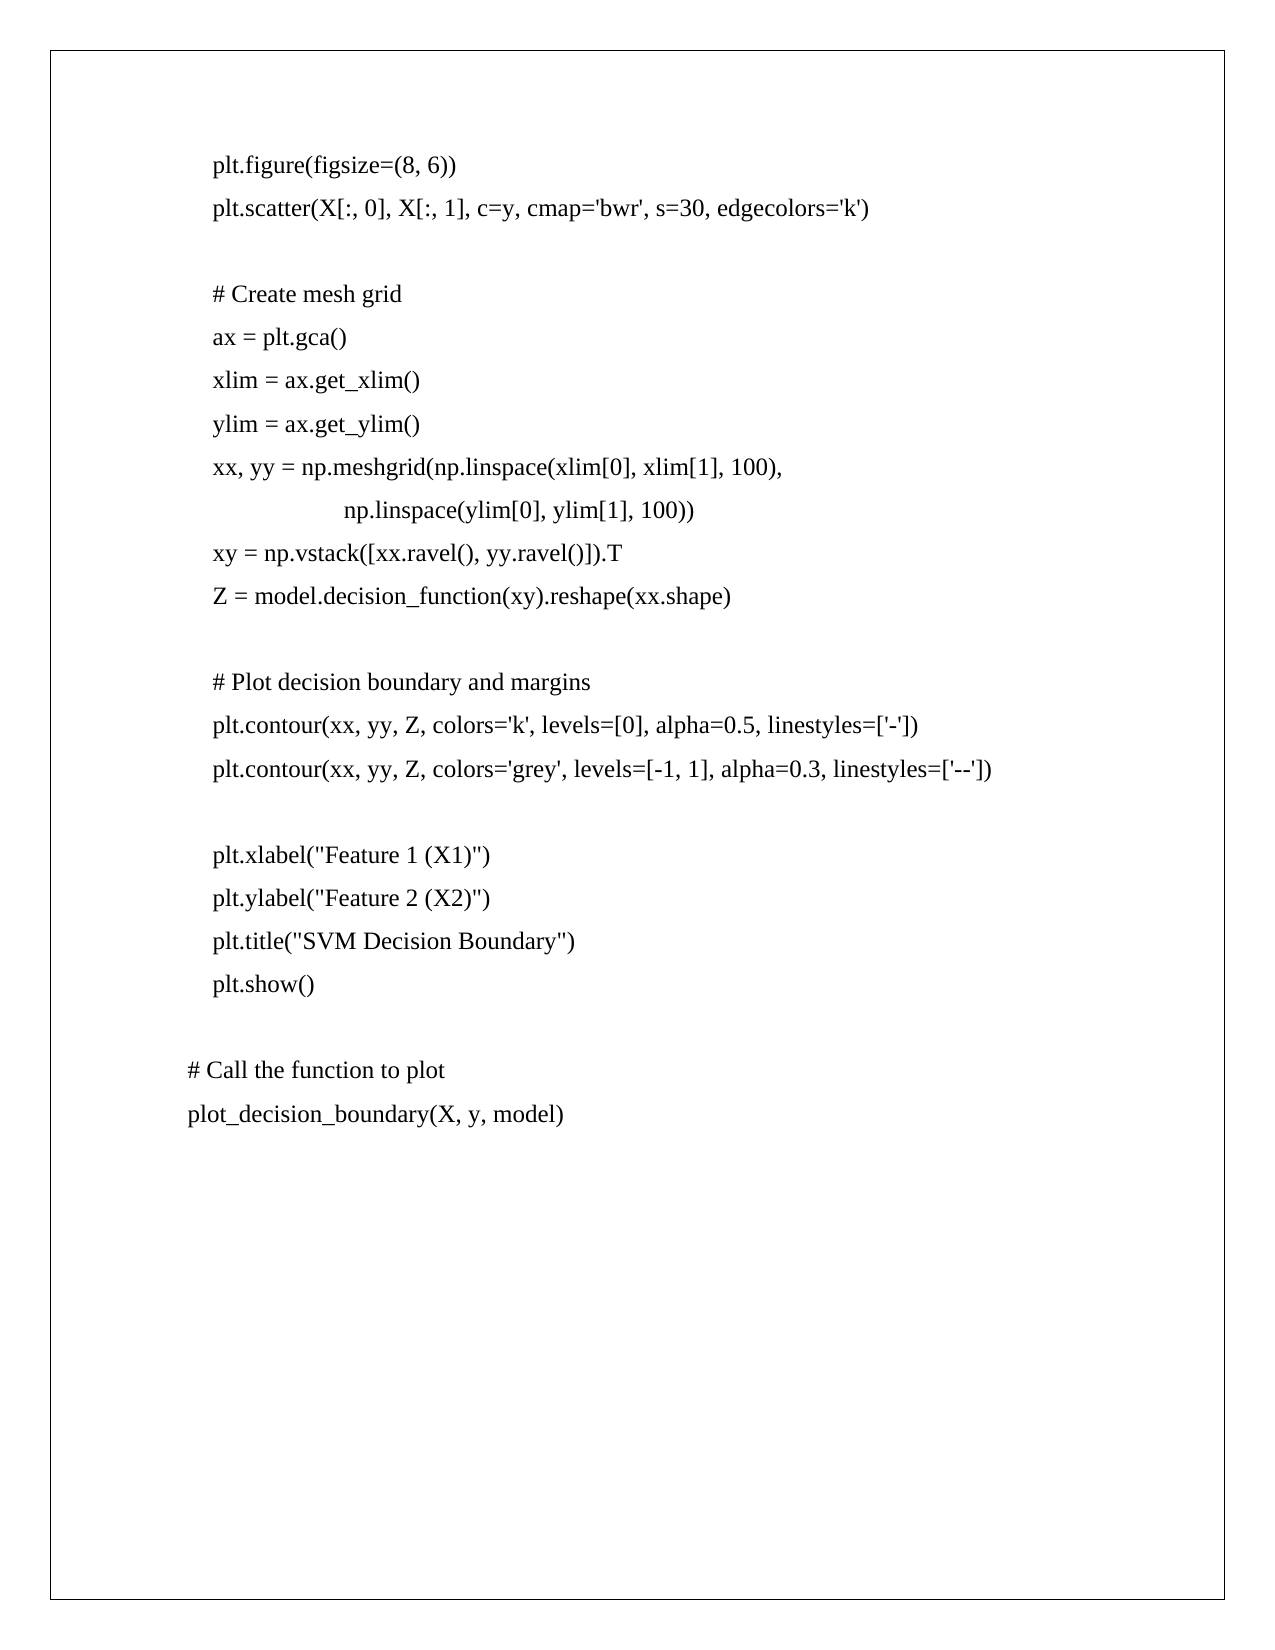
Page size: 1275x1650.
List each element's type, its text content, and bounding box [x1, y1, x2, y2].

list plt.contour(xx, yy, Z, colors='grey', levels=[-1, 1], alpha=0.3, linestyles=['--']) [187, 754, 1125, 782]
list plt.figure(figsize=(8, 6)) [187, 150, 1125, 179]
list xx, yy = np.meshgrid(np.linspace(xlim[0], xlim[1], 100), [187, 452, 1125, 481]
list # Plot decision boundary and margins [187, 667, 1125, 696]
list xlim = ax.get_xlim() [187, 366, 1125, 394]
list plt.contour(xx, yy, Z, colors='k', levels=[0], alpha=0.5, linestyles=['-']) [187, 711, 1125, 739]
list xy = np.vstack([xx.ravel(), yy.ravel()]).T [187, 538, 1125, 567]
list ax = plt.gca() [187, 322, 1125, 351]
list plt.scatter(X[:, 0], X[:, 1], c=y, cmap='bwr', s=30, edgecolors='k') [187, 193, 1125, 222]
list np.linspace(ylim[0], ylim[1], 100)) [187, 495, 1125, 524]
list plt.xlabel("Feature 1 (X1)") [187, 840, 1125, 869]
list plt.show() [187, 969, 1125, 998]
list ylim = ax.get_ylim() [187, 409, 1125, 437]
list plot_decision_boundary(X, y, model) [187, 1099, 1125, 1127]
list plt.title("SVM Decision Boundary") [187, 926, 1125, 955]
list plt.ylabel("Feature 2 (X2)") [187, 883, 1125, 912]
list # Call the function to plot [187, 1056, 1125, 1084]
list Z = model.decision_function(xy).reshape(xx.shape) [187, 581, 1125, 610]
list # Create mesh grid [187, 279, 1125, 308]
